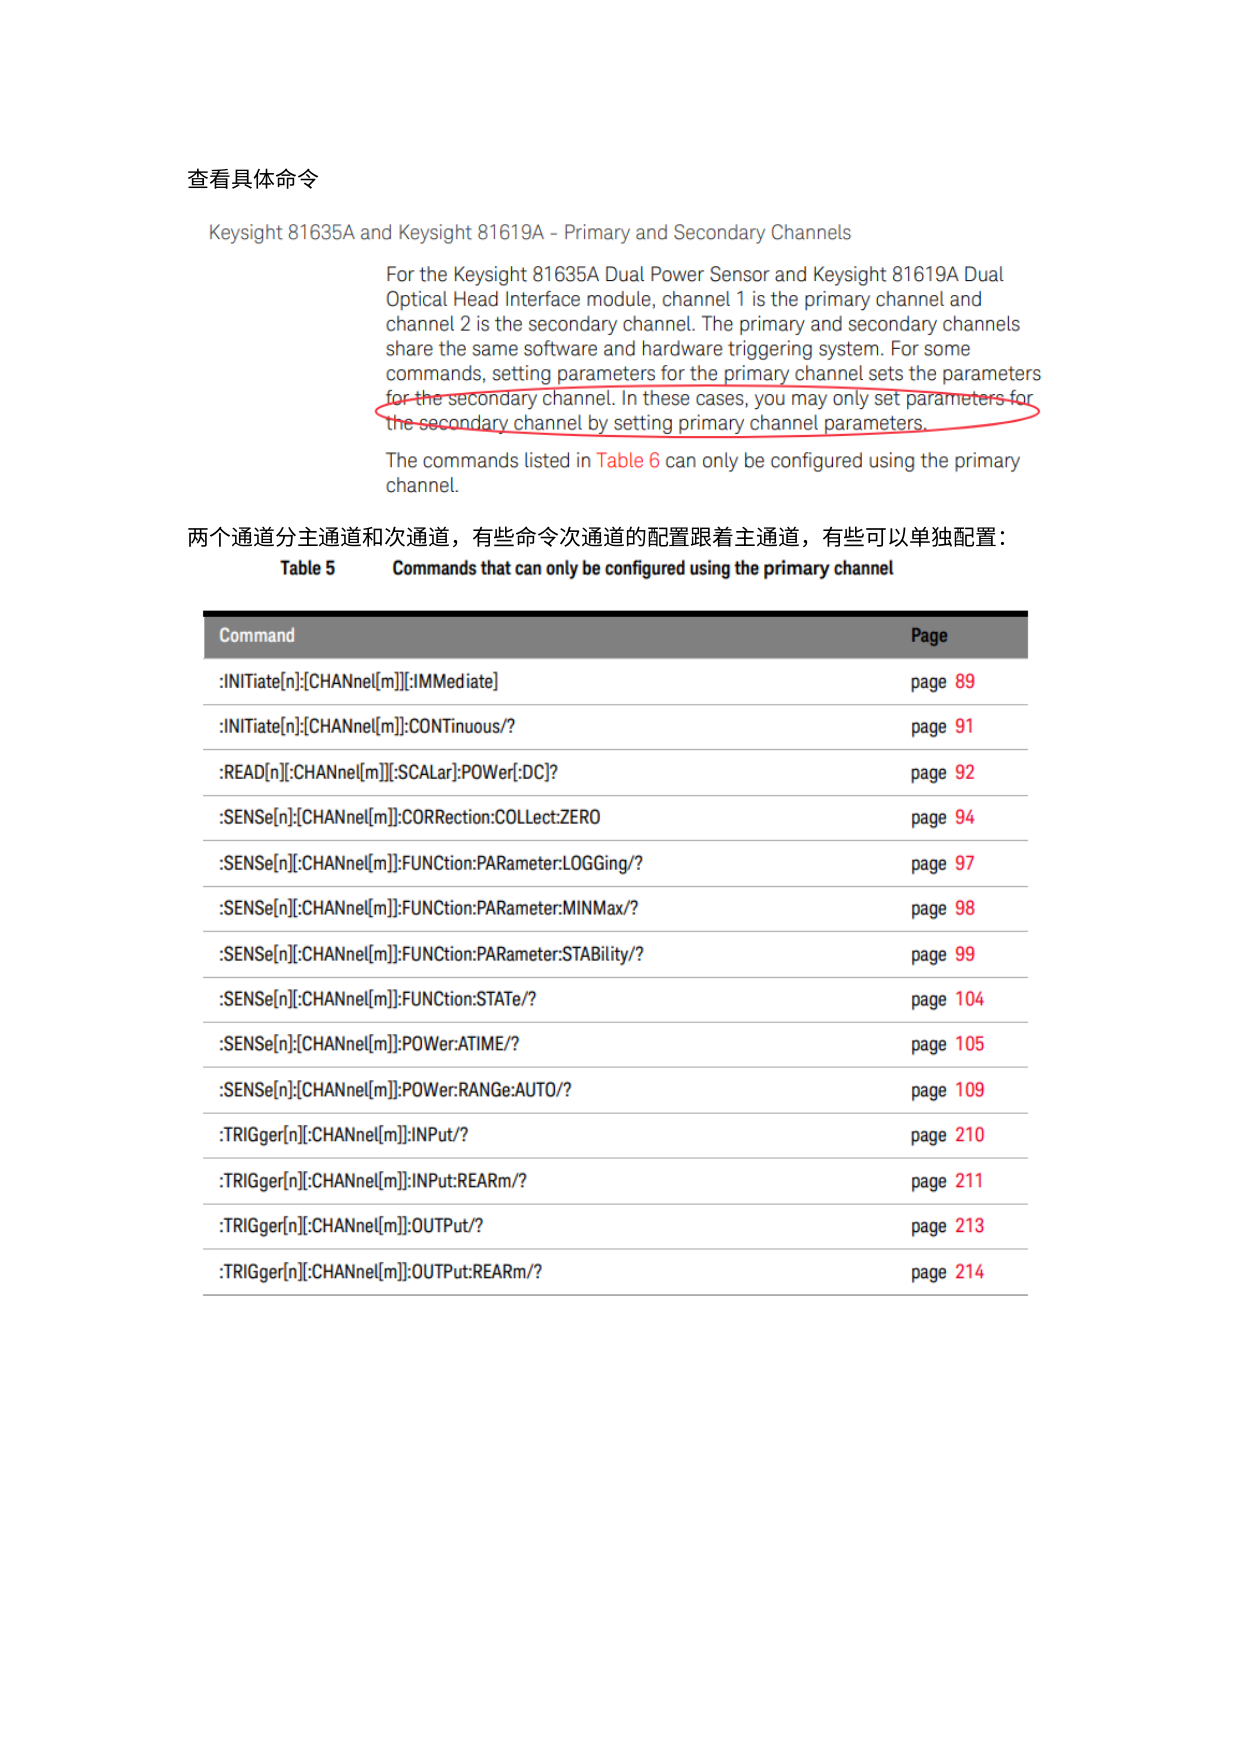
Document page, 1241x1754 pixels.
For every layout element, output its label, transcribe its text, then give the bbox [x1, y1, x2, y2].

text 两个通道分主通道和次通道，有些命令次通道的配置跟着主通道，有些可以单独配置： [187, 519, 1053, 552]
text 查看具体命令 [187, 162, 1053, 194]
picture [187, 552, 1053, 1312]
picture [187, 194, 1053, 506]
